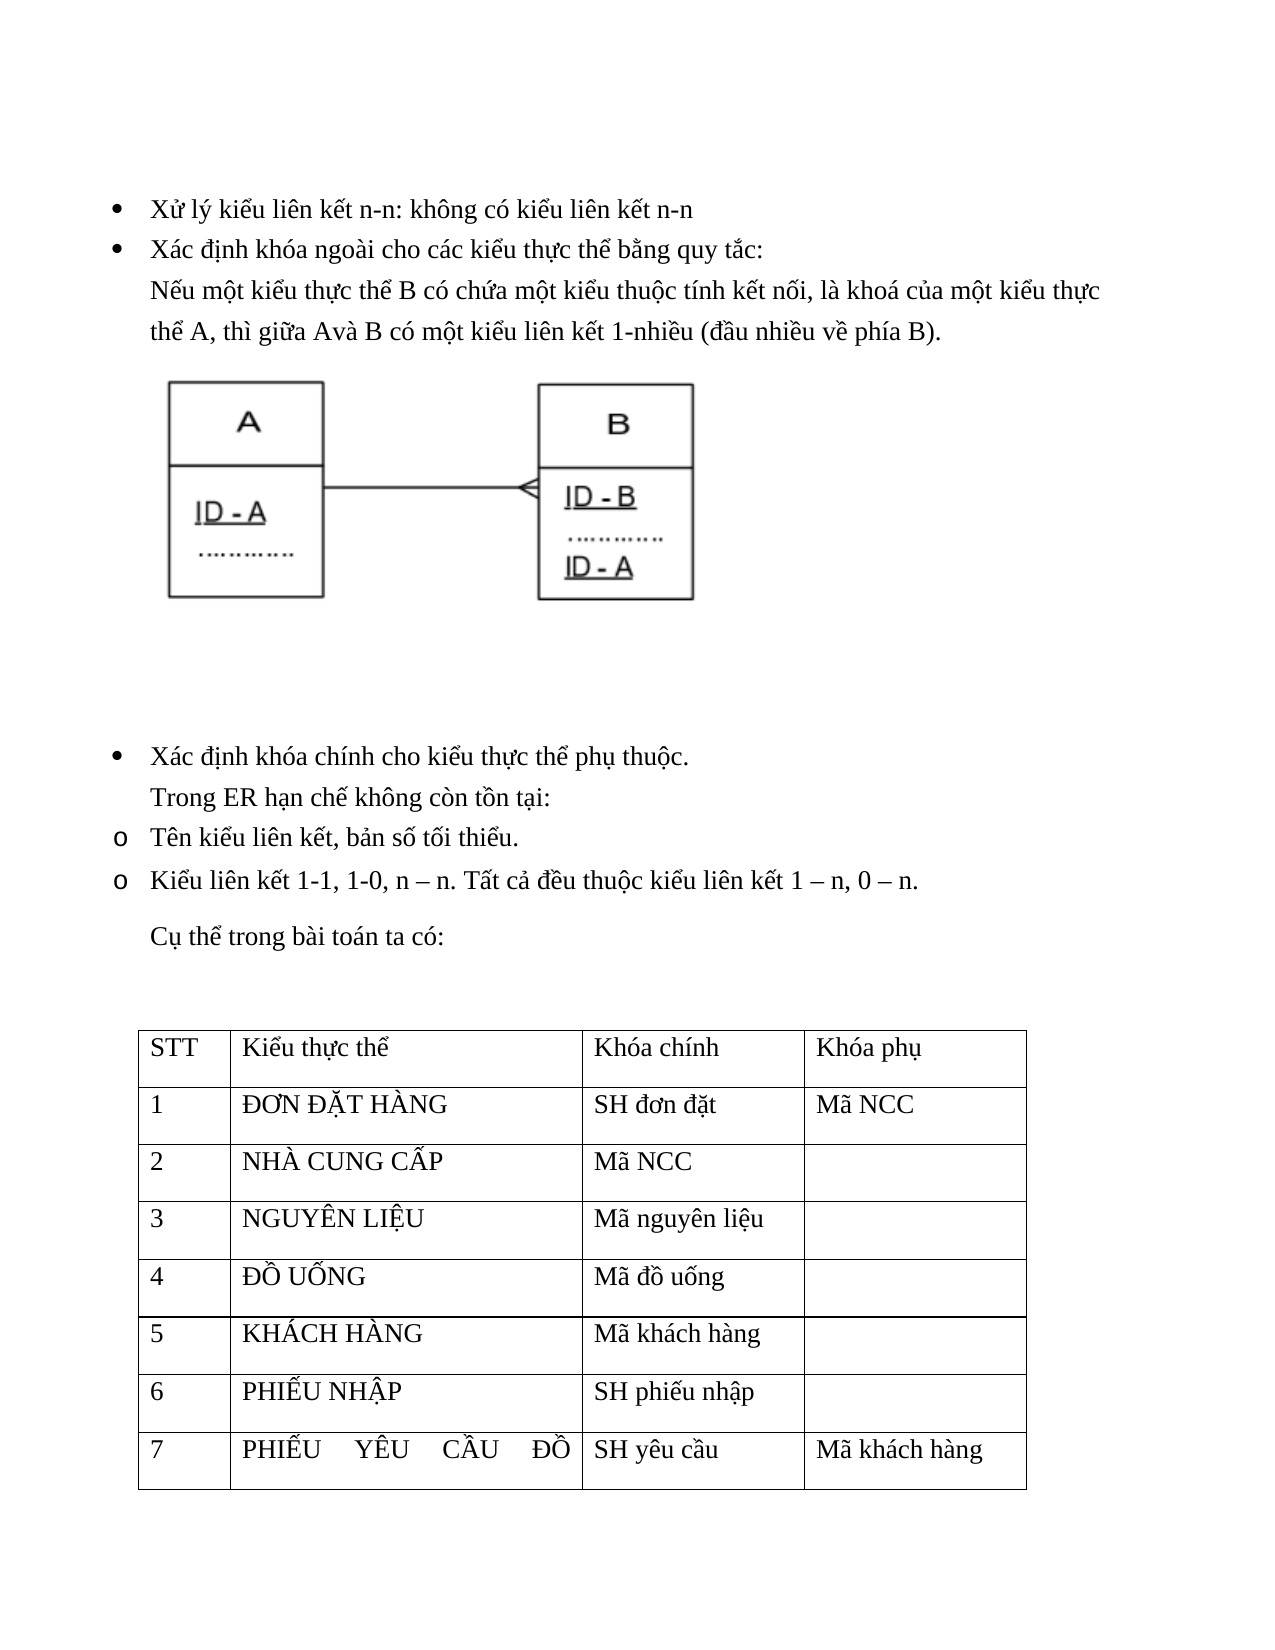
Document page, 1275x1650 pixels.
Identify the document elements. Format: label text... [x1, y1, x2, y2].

table_cell [805, 1202, 1026, 1259]
table_cell SH phiếu nhập [583, 1375, 804, 1432]
list Xác định khóa chính cho kiểu thực thể phụ thuộc. [112, 740, 1125, 771]
table_cell SH đơn đặt [583, 1088, 804, 1144]
table_cell KHÁCH HÀNG [231, 1318, 582, 1374]
table_cell 6 [139, 1375, 230, 1432]
table_cell SH yêu cầu [583, 1433, 804, 1488]
table_cell Mã NCC [805, 1088, 1026, 1144]
table_cell 1 [139, 1088, 230, 1144]
table_cell ĐỒ UỐNG [231, 1260, 582, 1316]
table_cell Mã khách hàng [805, 1433, 1026, 1488]
table_header STT [139, 1031, 230, 1087]
table_cell [805, 1375, 1026, 1432]
list Nếu một kiểu thực thể B có chứa một kiểu thuộc tính kết nối, là khoá của một kiểu thực thể A, thì giữa Avà B có một kiểu liên kết 1-nhiều (đầu nhiều về phía B). [150, 274, 1125, 346]
list Trong ER hạn chế không còn tồn tại: [150, 781, 1125, 812]
list Tên kiểu liên kết, bản số tối thiểu. [112, 821, 1125, 854]
list Xử lý kiểu liên kết n-n: không có kiểu liên kết n-n [112, 193, 1125, 224]
table_cell [805, 1260, 1026, 1316]
table_cell PHIẾU NHẬP [231, 1375, 582, 1432]
table_header Kiểu thực thể [231, 1031, 582, 1087]
table_cell 2 [139, 1145, 230, 1201]
table_cell NHÀ CUNG CẤP [231, 1145, 582, 1201]
table_header Khóa phụ [805, 1031, 1026, 1087]
table_cell Mã NCC [583, 1145, 804, 1201]
table_cell 4 [139, 1260, 230, 1316]
table_cell 7 [139, 1433, 230, 1488]
table_cell NGUYÊN LIỆU [231, 1202, 582, 1259]
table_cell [231, 1433, 582, 1488]
table_header Khóa chính [583, 1031, 804, 1087]
table_cell 3 [139, 1202, 230, 1259]
picture [150, 367, 713, 610]
table_cell 5 [139, 1318, 230, 1374]
table_cell Mã khách hàng [583, 1318, 804, 1374]
text Cụ thể trong bài toán ta có: [150, 920, 1125, 952]
list Kiểu liên kết 1-1, 1-0, n – n. Tất cả đều thuộc kiểu liên kết 1 – n, 0 – n. [112, 864, 1125, 898]
table_cell Mã đồ uống [583, 1260, 804, 1316]
table_cell Mã nguyên liệu [583, 1202, 804, 1259]
table_cell ĐƠN ĐẶT HÀNG [231, 1088, 582, 1144]
table_cell [805, 1318, 1026, 1374]
table_cell [805, 1145, 1026, 1201]
list Xác định khóa ngoài cho các kiểu thực thể bằng quy tắc: [112, 233, 1125, 265]
